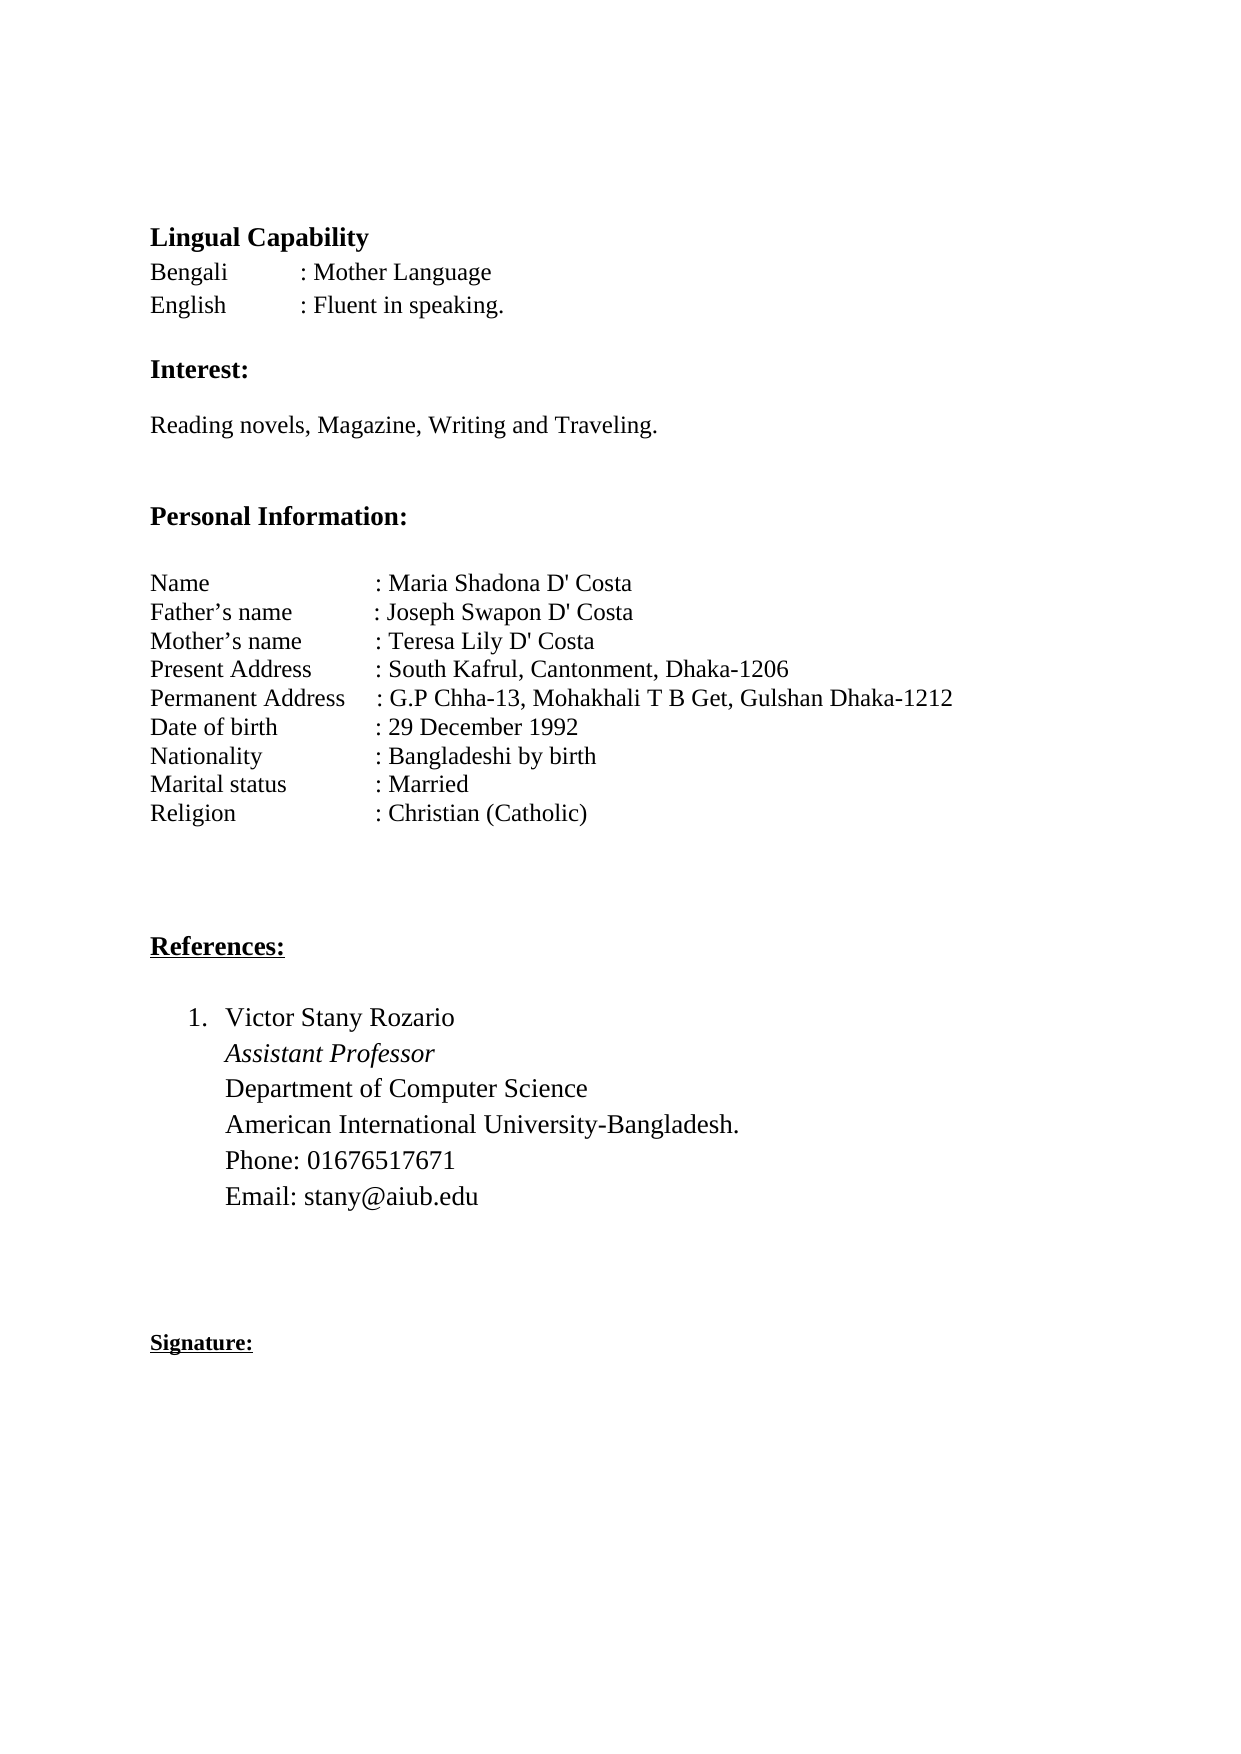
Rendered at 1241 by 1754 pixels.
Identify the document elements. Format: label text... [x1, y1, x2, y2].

text Reading novels, Magazine, Writing and Traveling. [150, 410, 1090, 439]
text Lingual Capability [150, 221, 1090, 253]
text Permanent Address : G.P Chha-13, Mohakhali T B Get, Gulshan Dhaka-1212 [150, 683, 1090, 712]
text Personal Information: [150, 499, 1090, 531]
list Email: stany@aiub.edu [225, 1180, 1090, 1211]
list Phone: 01676517671 [225, 1144, 1090, 1175]
text Name : Maria Shadona D' Costa [150, 568, 1090, 597]
text References: [150, 930, 1090, 961]
text Mother’s name : Teresa Lily D' Costa [150, 626, 1090, 654]
text Date of birth : 29 December 1992 [150, 712, 1090, 741]
text Marital status : Married [150, 769, 1090, 798]
text Present Address : South Kafrul, Cantonment, Dhaka-1206 [150, 654, 1090, 683]
list American International University-Bangladesh. [225, 1108, 1090, 1139]
list Victor Stany Rozario [187, 1001, 1090, 1032]
text Signature: [150, 1329, 1090, 1355]
text Religion : Christian (Catholic) [150, 798, 1090, 827]
text Bengali : Mother Language [150, 257, 1090, 286]
list Department of Computer Science [225, 1073, 1090, 1104]
text Father’s name : Joseph Swapon D' Costa [150, 597, 1090, 626]
text English : Fluent in speaking. [150, 290, 1090, 319]
text Interest: [150, 353, 1090, 384]
list Assistant Professor [225, 1037, 1090, 1068]
text Nationality : Bangladeshi by birth [150, 741, 1090, 769]
